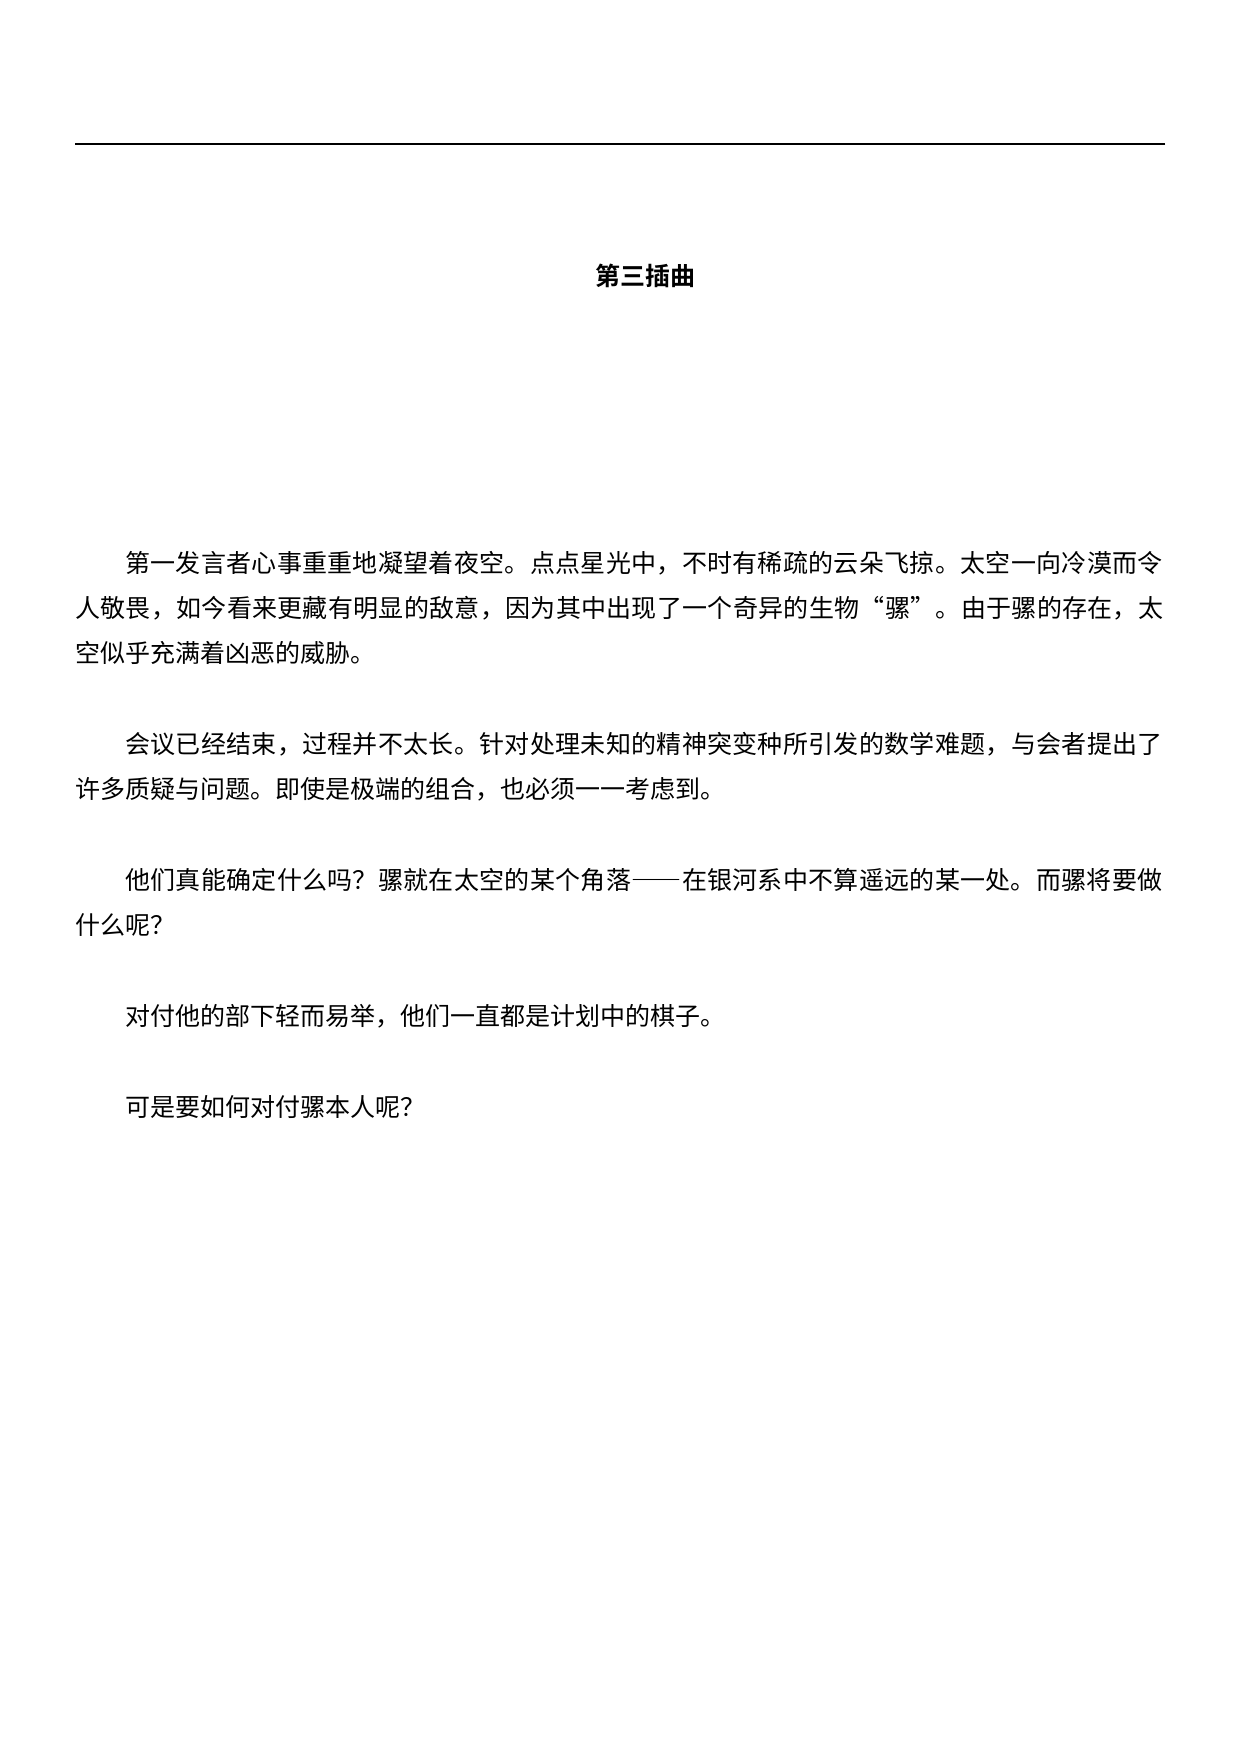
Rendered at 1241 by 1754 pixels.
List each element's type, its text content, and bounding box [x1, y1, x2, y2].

text 会议已经结束，过程并不太长。针对处理未知的精神突变种所引发的数学难题，与会者提出了许多质疑与问题。即使是极端的组合，也必须一一考虑到。 [75, 720, 1165, 811]
text 他们真能确定什么吗？骡就在太空的某个角落——在银河系中不算遥远的某一处。而骡将要做什么呢？ [75, 856, 1165, 947]
text 可是要如何对付骡本人呢？ [75, 1082, 1165, 1128]
subtitle 第三插曲 [75, 252, 1165, 297]
text 第一发言者心事重重地凝望着夜空。点点星光中，不时有稀疏的云朵飞掠。太空一向冷漠而令人敬畏，如今看来更藏有明显的敌意，因为其中出现了一个奇异的生物“骡”。由于骡的存在，太空似乎充满着凶恶的威胁。 [75, 539, 1165, 675]
text 对付他的部下轻而易举，他们一直都是计划中的棋子。 [75, 992, 1165, 1037]
